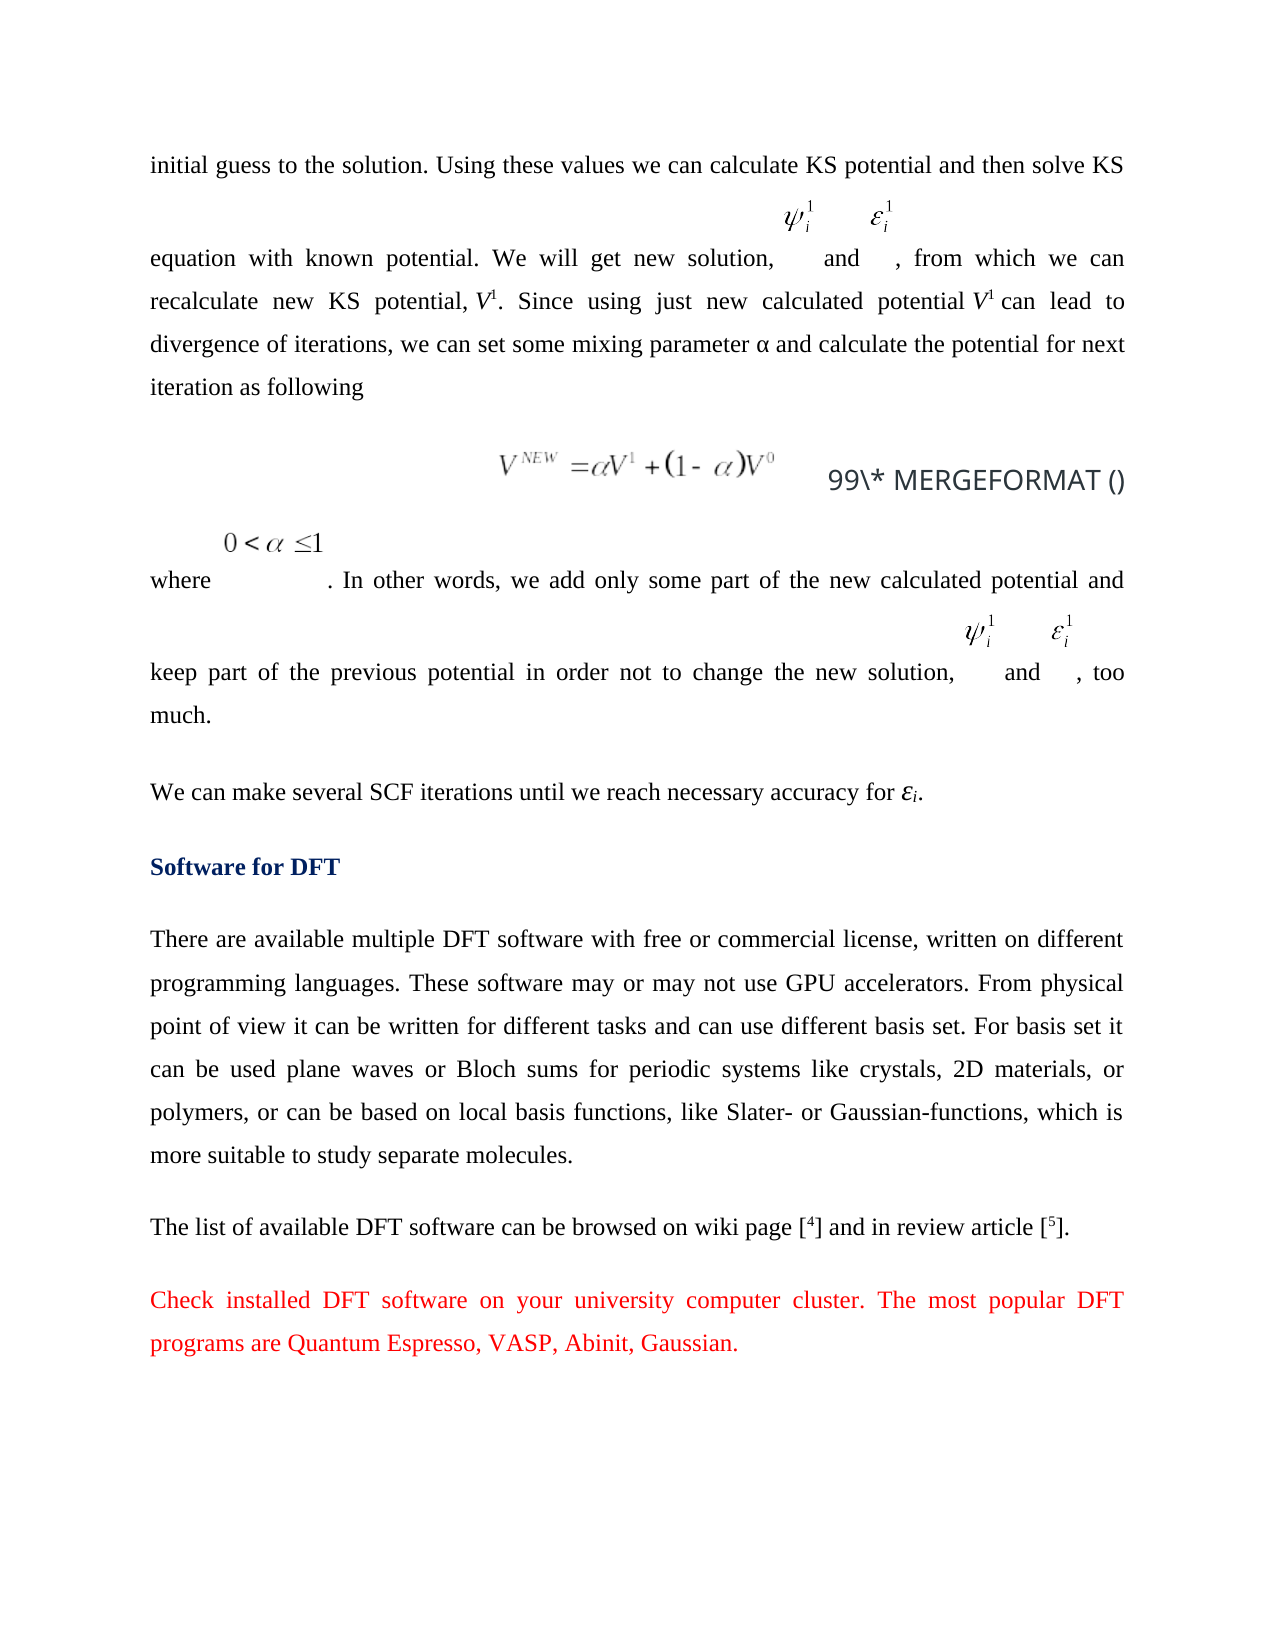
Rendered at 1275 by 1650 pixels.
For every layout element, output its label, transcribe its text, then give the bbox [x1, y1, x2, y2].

text There are available multiple DFT software with free or commercial license, written on different programming languages. These software may or may not use GPU accelerators. From physical point of view it can be written for different tasks and can use different basis set. For basis set it can be used plane waves or Bloch sums for periodic systems like crystals, 2D materials, or polymers, or can be based on local basis functions, like Slater- or Gaussian-functions, which is more suitable to study separate molecules. [150, 924, 1125, 1169]
text We can make several SCF iterations until we reach necessary accuracy for εi. [150, 773, 1125, 806]
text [150, 150, 1125, 401]
text Software for DFT [150, 852, 1125, 881]
text Check installed DFT software on your university computer cluster. The most popular DFT programs are Quantum Espresso, VASP, Abinit, Gaussian. [150, 1285, 1125, 1357]
text where . In other words, we add only some part of the new calculated potential and keep part of the previous potential in order not to change the new solution, and , too much. [150, 528, 1125, 729]
text The list of available DFT software can be browsed on wiki page [] and in review article []. [150, 1212, 1125, 1241]
